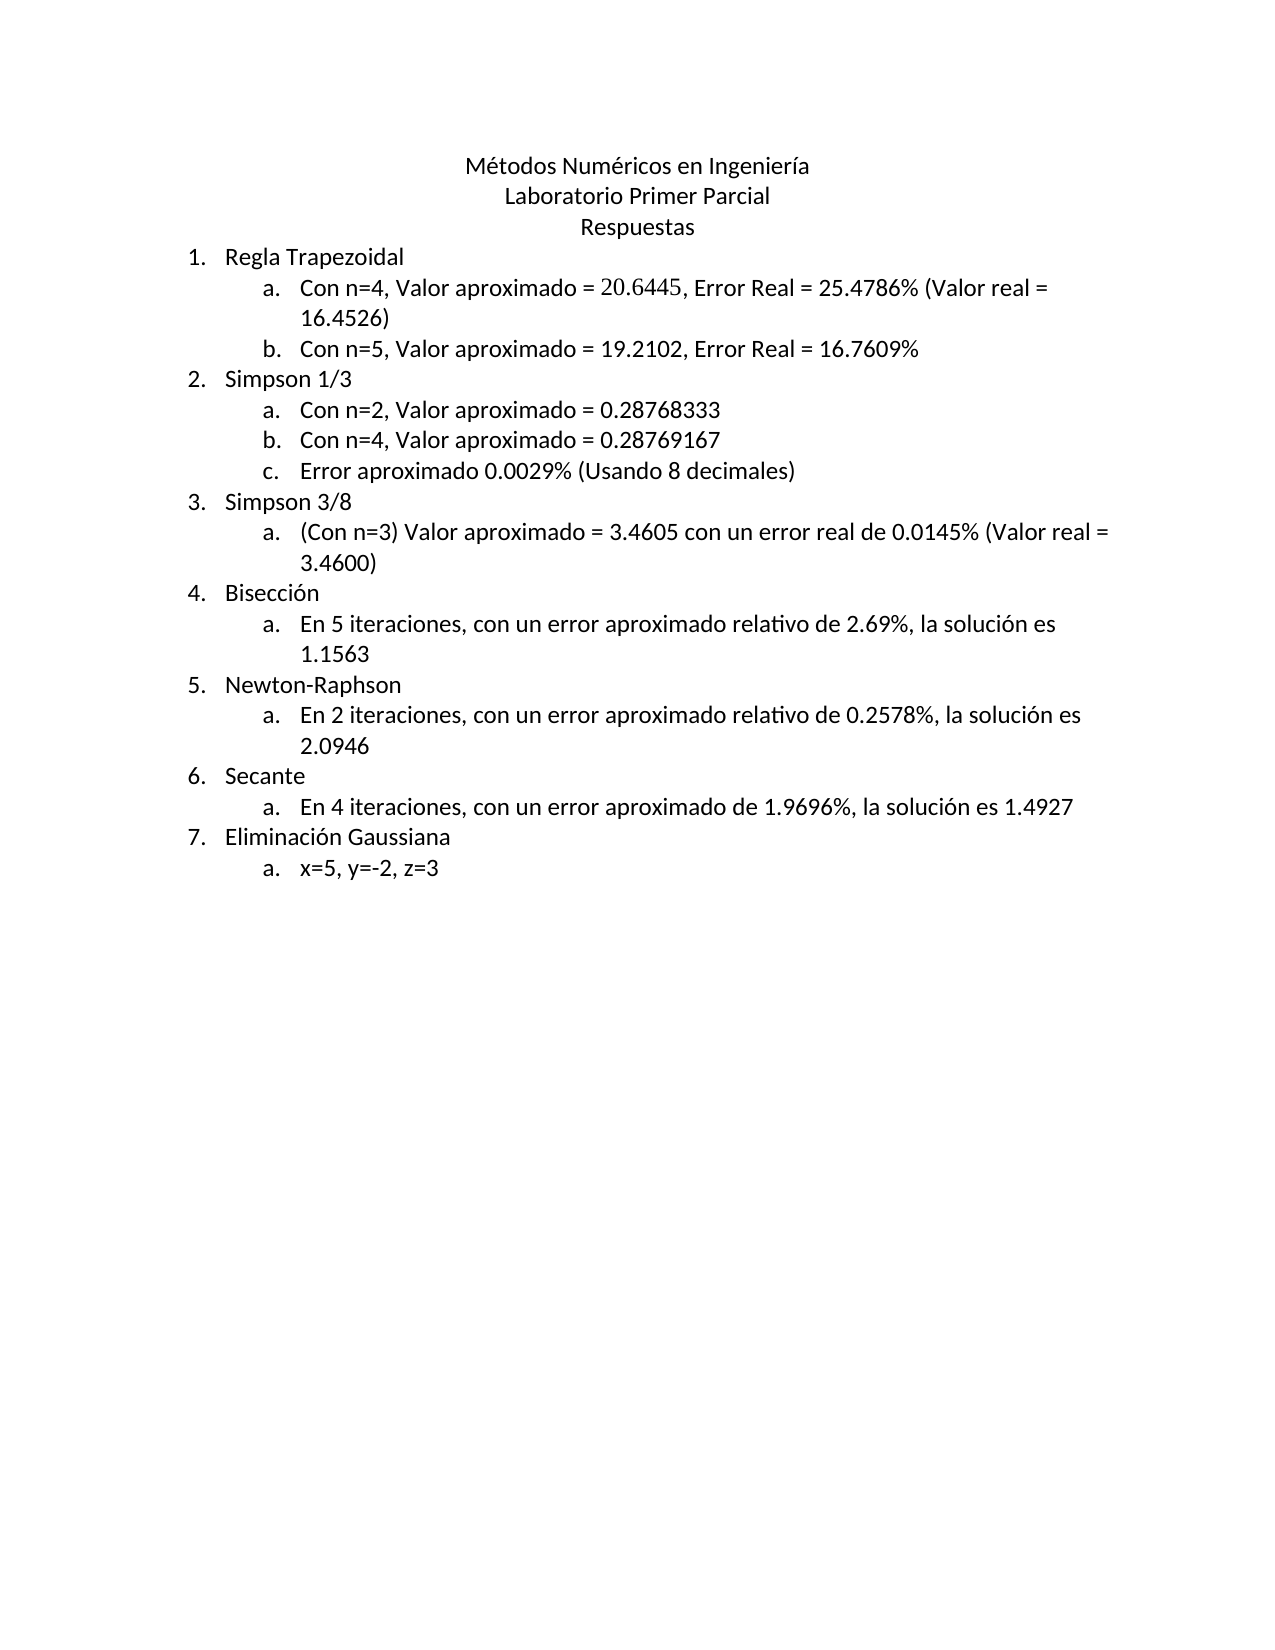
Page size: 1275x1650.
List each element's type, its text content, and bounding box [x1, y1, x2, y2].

list Con n=2, Valor aproximado = 0.28768333 [262, 394, 1125, 425]
list Secante [187, 760, 1125, 791]
list En 5 iteraciones, con un error aproximado relativo de 2.69%, la solución es 1.1563 [262, 608, 1125, 669]
text Respuestas [150, 211, 1125, 242]
list Con n=4, Valor aproximado = , Error Real = 25.4786% (Valor real = 16.4526) [262, 272, 1125, 333]
list Bisección [187, 577, 1125, 608]
list Regla Trapezoidal [187, 242, 1125, 272]
list (Con n=3) Valor aproximado = 3.4605 con un error real de 0.0145% (Valor real = 3.4600) [262, 516, 1125, 577]
list En 2 iteraciones, con un error aproximado relativo de 0.2578%, la solución es 2.0946 [262, 699, 1125, 760]
list Simpson 1/3 [187, 364, 1125, 394]
list En 4 iteraciones, con un error aproximado de 1.9696%, la solución es 1.4927 [262, 791, 1125, 821]
list Simpson 3/8 [187, 486, 1125, 516]
text Métodos Numéricos en Ingeniería [150, 150, 1125, 181]
list Newton-Raphson [187, 669, 1125, 699]
list Error aproximado 0.0029% (Usando 8 decimales) [262, 455, 1125, 486]
list x=5, y=-2, z=3 [262, 852, 1125, 882]
list Con n=4, Valor aproximado = 0.28769167 [262, 425, 1125, 455]
list Eliminación Gaussiana [187, 821, 1125, 852]
text Laboratorio Primer Parcial [150, 181, 1125, 211]
list Con n=5, Valor aproximado = 19.2102, Error Real = 16.7609% [262, 333, 1125, 364]
